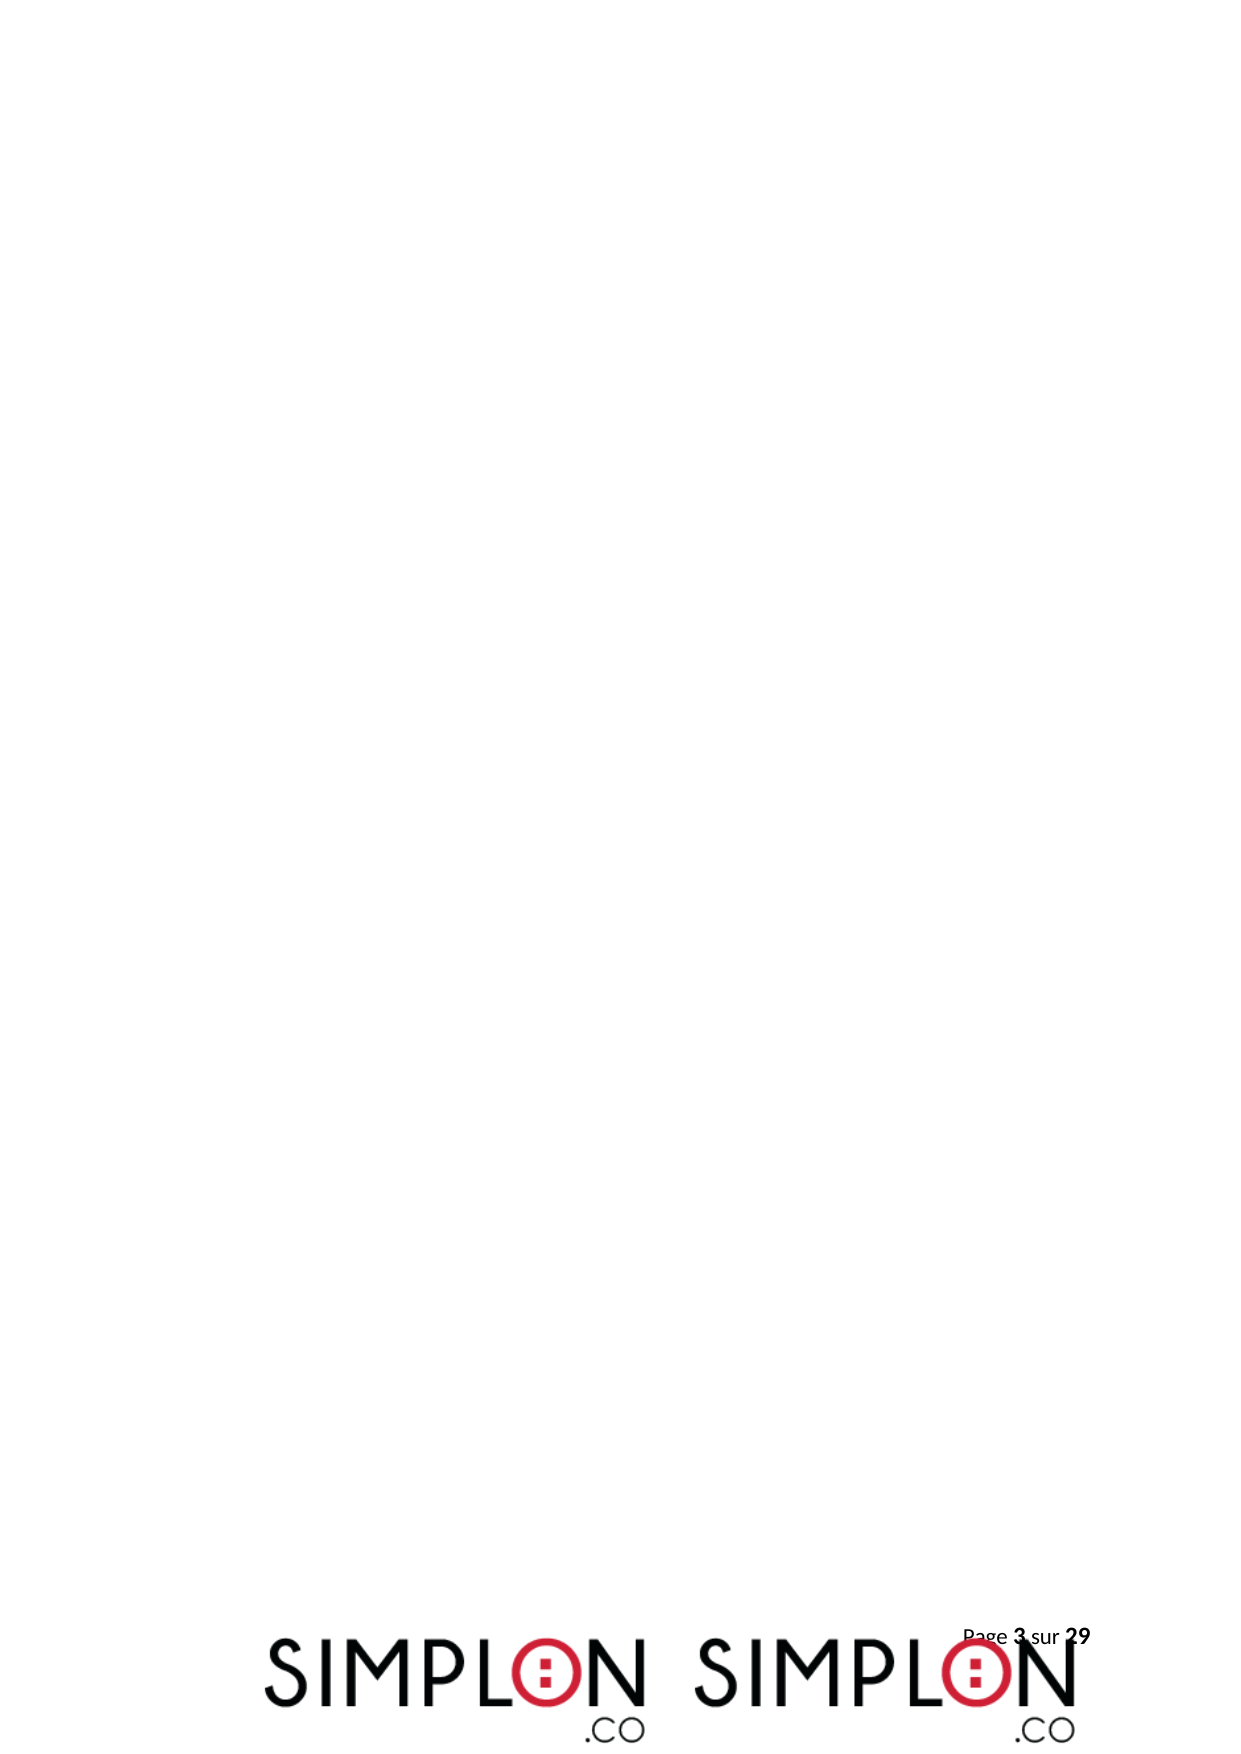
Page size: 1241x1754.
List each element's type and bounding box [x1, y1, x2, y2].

picture [258, 1630, 649, 1749]
picture [688, 1630, 1079, 1749]
